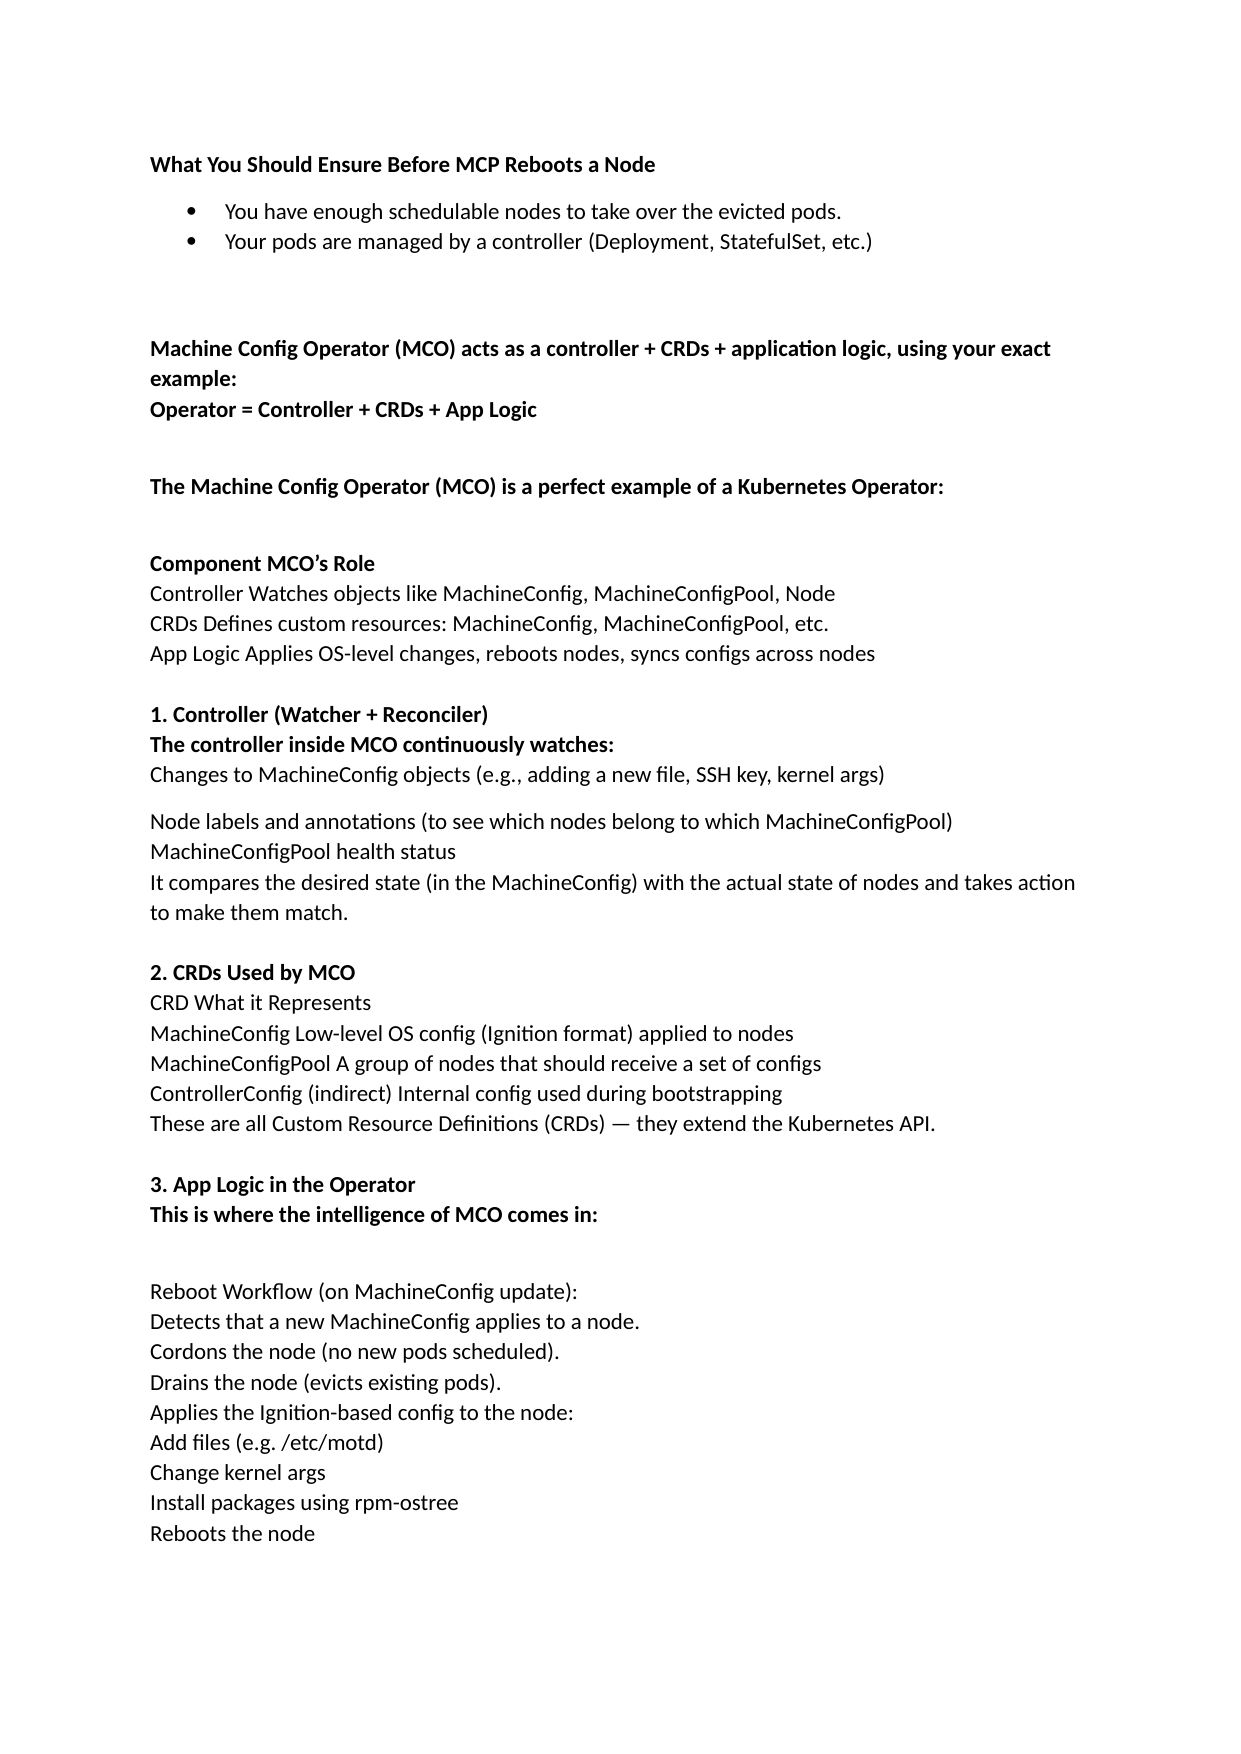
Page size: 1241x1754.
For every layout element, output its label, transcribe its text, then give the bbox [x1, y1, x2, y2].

text Component MCO’s Role Controller Watches objects like MachineConfig, MachineConfigPool, Node CRDs Defines custom resources: MachineConfig, MachineConfigPool, etc. App Logic Applies OS-level changes, reboots nodes, syncs configs across nodes 1. Controller (Watcher + Reconciler) The controller inside MCO continuously watches: Changes to MachineConfig objects (e.g., adding a new file, SSH key, kernel args) [150, 519, 1090, 788]
text What You Should Ensure Before MCP Reboots a Node [150, 150, 1090, 178]
list Your pods are managed by a controller (Deployment, StatefulSet, etc.) [187, 227, 1090, 255]
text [150, 1247, 1090, 1547]
text Node labels and annotations (to see which nodes belong to which MachineConfigPool) MachineConfigPool health status It compares the desired state (in the MachineConfig) with the actual state of nodes and takes action to make them match. 2. CRDs Used by MCO CRD What it Represents MachineConfig Low-level OS config (Ignition format) applied to nodes MachineConfigPool A group of nodes that should receive a set of configs ControllerConfig (indirect) Internal config used during bootstrapping These are all Custom Resource Definitions (CRDs) — they extend the Kubernetes API. 3. App Logic in the Operator This is where the intelligence of MCO comes in: [150, 807, 1090, 1228]
list You have enough schedulable nodes to take over the evicted pods. [187, 197, 1090, 225]
text Machine Config Operator (MCO) acts as a controller + CRDs + application logic, using your exact example: Operator = Controller + CRDs + App Logic [150, 274, 1090, 423]
text The Machine Config Operator (MCO) is a perfect example of a Kubernetes Operator: [150, 442, 1090, 500]
